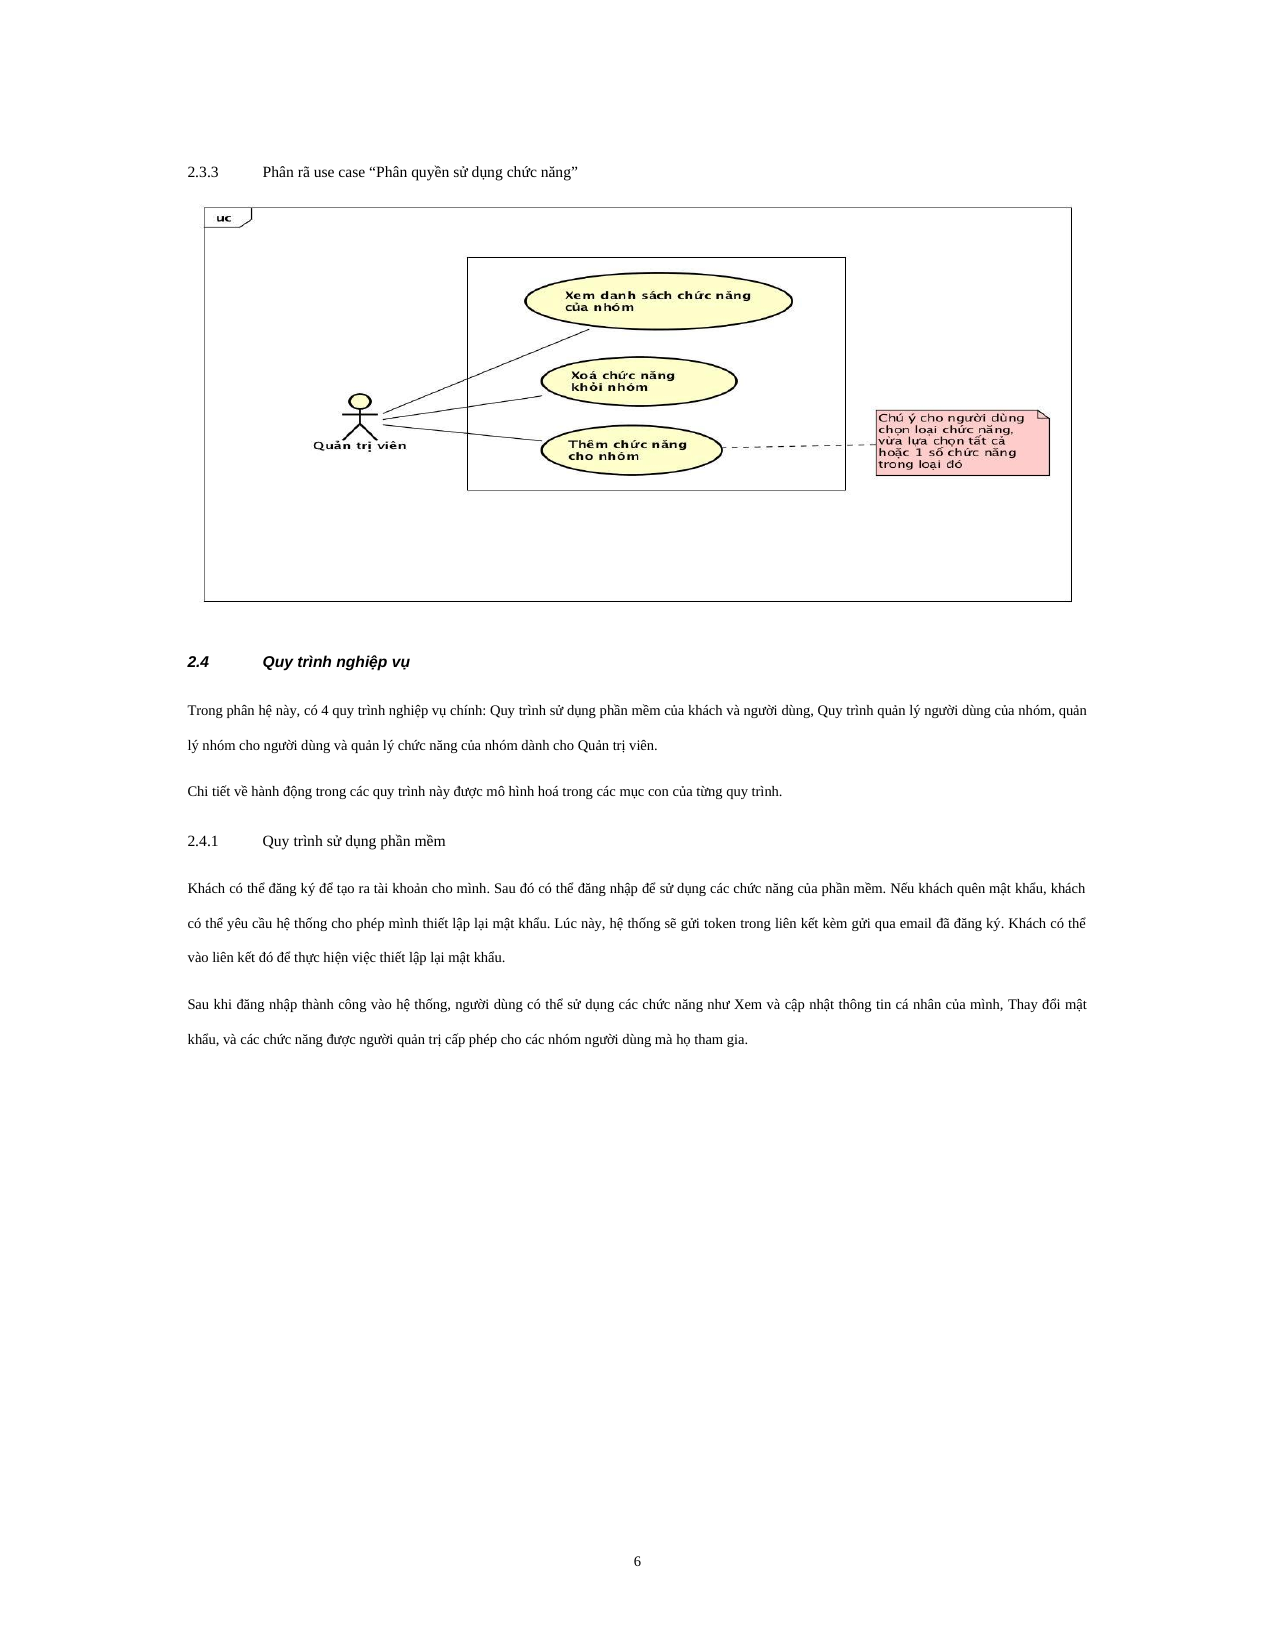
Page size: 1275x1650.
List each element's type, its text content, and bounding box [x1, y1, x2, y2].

subtitle Quy trình nghiệp vụ [187, 640, 1087, 671]
text Khách có thể đăng ký để tạo ra tài khoản cho mình. Sau đó có thể đăng nhập để sử dụng các chức năng của phần mềm. Nếu khách quên mật khẩu, khách có thể yêu cầu hệ thống cho phép mình thiết lập lại mật khẩu. Lúc này, hệ thống sẽ gửi token trong liên kết kèm gửi qua email đã đăng ký. Khách có thể vào liên kết đó để thực hiện việc thiết lập lại mật khẩu. [187, 868, 1087, 966]
text Sau khi đăng nhập thành công vào hệ thống, người dùng có thể sử dụng các chức năng như Xem và cập nhật thông tin cá nhân của mình, Thay đổi mật khẩu, và các chức năng được người quản trị cấp phép cho các nhóm người dùng mà họ tham gia. [187, 984, 1087, 1047]
text Trong phân hệ này, có 4 quy trình nghiệp vụ chính: Quy trình sử dụng phần mềm của khách và người dùng, Quy trình quản lý người dùng của nhóm, quản lý nhóm cho người dùng và quản lý chức năng của nhóm dành cho Quản trị viên. [187, 690, 1087, 753]
subtitle Quy trình sử dụng phần mềm [187, 818, 1087, 849]
picture [192, 199, 1083, 609]
subtitle Phân rã use case “Phân quyền sử dụng chức năng” [187, 150, 1087, 181]
text Chi tiết về hành động trong các quy trình này được mô hình hoá trong các mục con của từng quy trình. [187, 771, 1087, 800]
